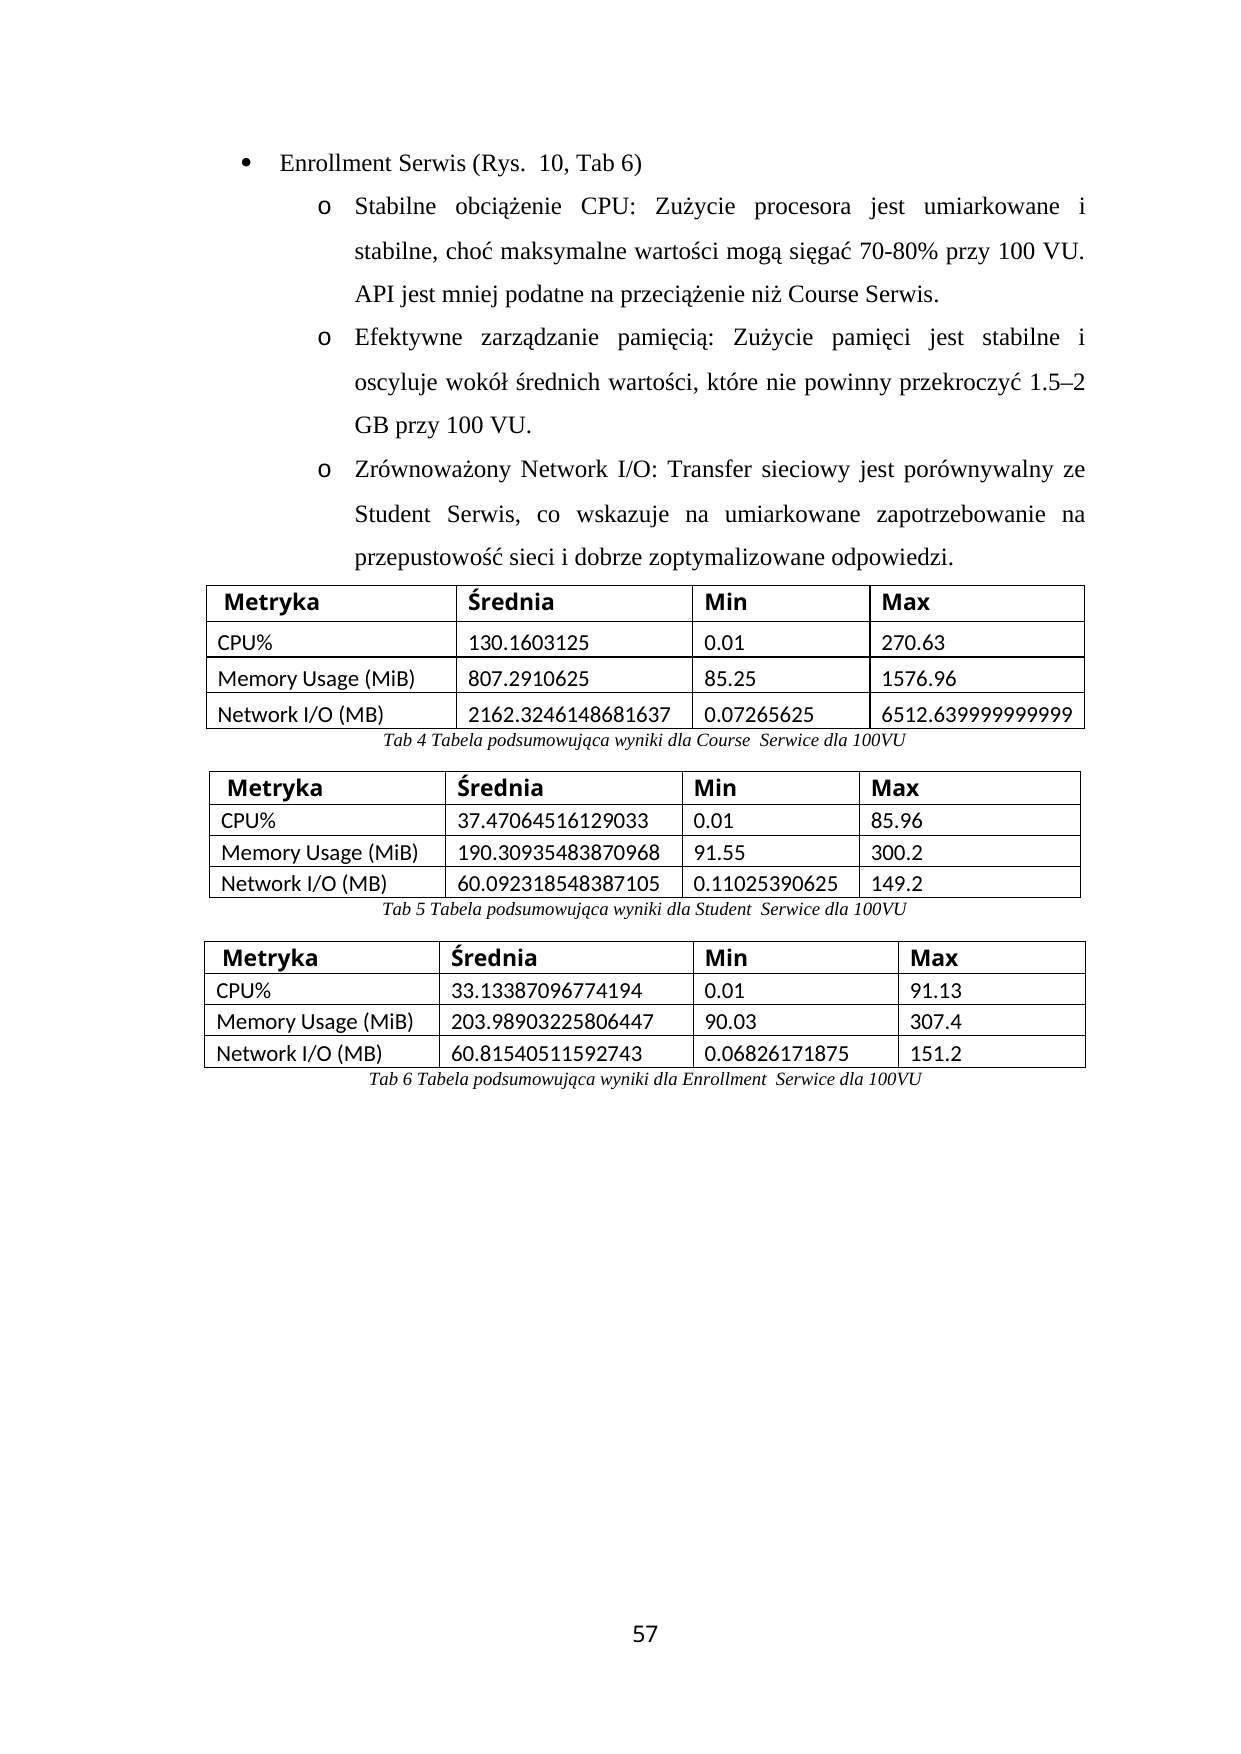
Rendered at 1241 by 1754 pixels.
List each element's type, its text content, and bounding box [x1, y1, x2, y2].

list Efektywne zarządzanie pamięcią: Zużycie pamięci jest stabilne i oscyluje wokół średnich wartości, które nie powinny przekroczyć 1.5–2 GB przy 100 VU. [317, 322, 1086, 439]
table_cell 0.01 [693, 622, 869, 656]
table_cell 6512.639999999999 [871, 693, 1084, 728]
table_header Max [860, 772, 1080, 803]
table_cell 60.092318548387105 [446, 867, 682, 897]
table_header Min [694, 942, 898, 973]
table_cell CPU% [210, 805, 445, 835]
table_cell 130.1603125 [457, 622, 692, 656]
text Tab 6 Tabela podsumowująca wyniki dla Enrollment Serwice dla 100VU [204, 1068, 1086, 1089]
table_cell 1576.96 [871, 658, 1084, 692]
table_cell 203.98903225806447 [440, 1005, 693, 1035]
table_cell 60.81540511592743 [440, 1036, 693, 1067]
table_cell 149.2 [860, 867, 1080, 897]
table_cell 37.47064516129033 [446, 805, 682, 835]
table_cell 190.30935483870968 [446, 836, 682, 866]
table_cell Memory Usage (MiB) [207, 658, 456, 692]
table_cell CPU% [207, 622, 456, 656]
table_cell Network I/O (MB) [207, 693, 456, 728]
table_cell Network I/O (MB) [205, 1036, 439, 1067]
table_header Metryka [207, 586, 456, 621]
table_header Średnia [446, 772, 682, 803]
table_header Min [683, 772, 859, 803]
text Tab 4 Tabela podsumowująca wyniki dla Course Serwice dla 100VU [204, 729, 1086, 750]
table_cell 151.2 [899, 1036, 1085, 1067]
table_cell 807.2910625 [457, 658, 692, 692]
table_cell 90.03 [694, 1005, 898, 1035]
table_cell 91.13 [899, 974, 1085, 1004]
table_cell Memory Usage (MiB) [205, 1005, 439, 1035]
table_header Metryka [205, 942, 439, 973]
table_header Max [899, 942, 1085, 973]
table_cell 0.01 [683, 805, 859, 835]
table_cell Memory Usage (MiB) [210, 836, 445, 866]
table_cell Network I/O (MB) [210, 867, 445, 897]
table_cell 2162.3246148681637 [457, 693, 692, 728]
table_cell 0.11025390625 [683, 867, 859, 897]
table_cell 85.96 [860, 805, 1080, 835]
table_header Max [871, 586, 1084, 621]
table_cell 85.25 [693, 658, 869, 692]
table_cell 0.01 [694, 974, 898, 1004]
table_cell 91.55 [683, 836, 859, 866]
table_cell 307.4 [899, 1005, 1085, 1035]
table_cell 0.06826171875 [694, 1036, 898, 1067]
text Tab 5 Tabela podsumowująca wyniki dla Student Serwice dla 100VU [204, 898, 1086, 920]
table_cell CPU% [205, 974, 439, 1004]
table_cell 270.63 [871, 622, 1084, 656]
table_header Średnia [457, 586, 692, 621]
list Enrollment Serwis (Rys. 10, Tab 6) [242, 148, 1086, 176]
list Stabilne obciążenie CPU: Zużycie procesora jest umiarkowane i stabilne, choć maksymalne wartości mogą sięgać 70-80% przy 100 VU. API jest mniej podatne na przeciążenie niż Course Serwis. [317, 191, 1086, 308]
table_cell 0.07265625 [693, 693, 869, 728]
table_header Min [693, 586, 869, 621]
table_cell 300.2 [860, 836, 1080, 866]
table_header Metryka [210, 772, 445, 803]
table_header Średnia [440, 942, 693, 973]
list Zrównoważony Network I/O: Transfer sieciowy jest porównywalny ze Student Serwis, co wskazuje na umiarkowane zapotrzebowanie na przepustowość sieci i dobrze zoptymalizowane odpowiedzi. [317, 454, 1086, 571]
table_cell 33.13387096774194 [440, 974, 693, 1004]
